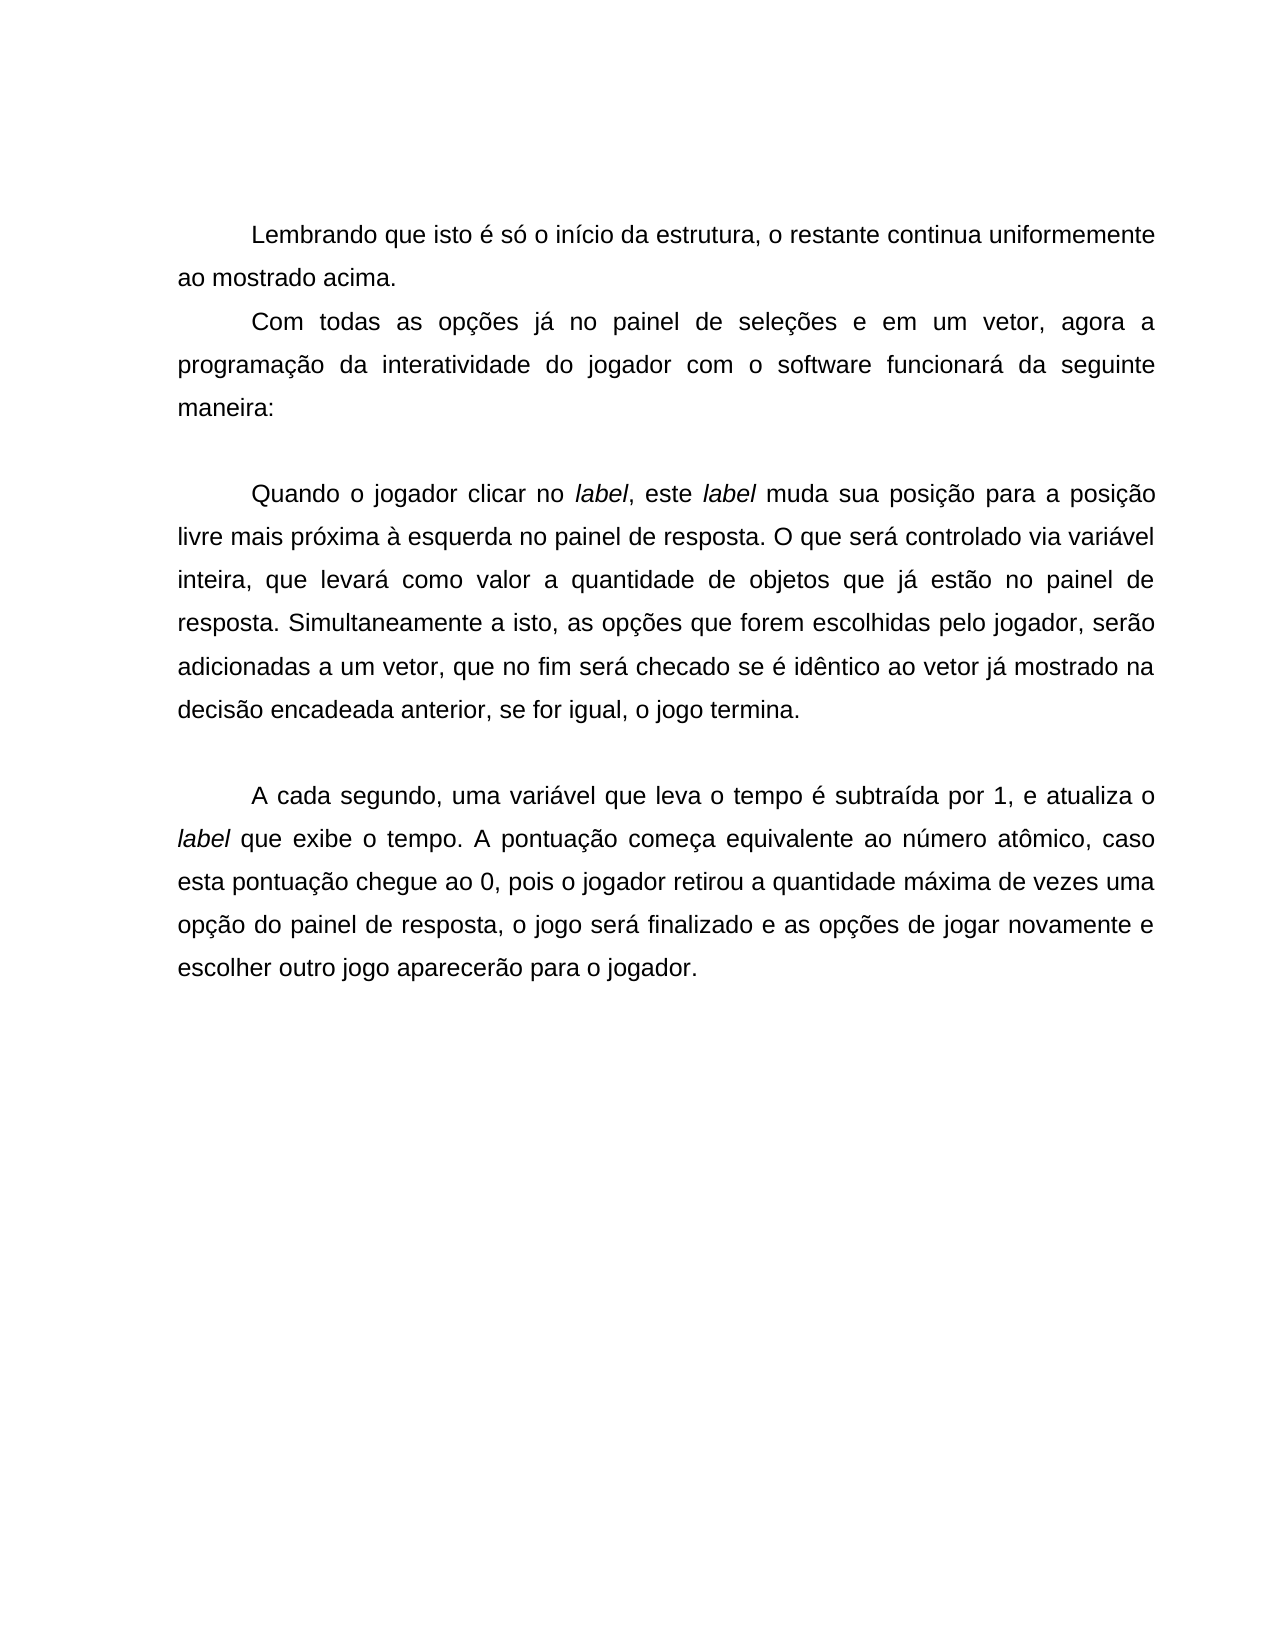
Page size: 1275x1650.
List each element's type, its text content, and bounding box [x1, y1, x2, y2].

text A cada segundo, uma variável que leva o tempo é subtraída por 1, e atualiza o label que exibe o tempo. A pontuação começa equivalente ao número atômico, caso esta pontuação chegue ao 0, pois o jogador retirou a quantidade máxima de vezes uma opção do painel de resposta, o jogo será finalizado e as opções de jogar novamente e escolher outro jogo aparecerão para o jogador. [177, 781, 1157, 982]
text Lembrando que isto é só o início da estrutura, o restante continua uniformemente ao mostrado acima. [177, 220, 1157, 292]
text Quando o jogador clicar no label, este label muda sua posição para a posição livre mais próxima à esquerda no painel de resposta. O que será controlado via variável inteira, que levará como valor a quantidade de objetos que já estão no painel de resposta. Simultaneamente a isto, as opções que forem escolhidas pelo jogador, serão adicionadas a um vetor, que no fim será checado se é idêntico ao vetor já mostrado na decisão encadeada anterior, se for igual, o jogo termina. [177, 479, 1157, 723]
text Com todas as opções já no painel de seleções e em um vetor, agora a programação da interatividade do jogador com o software funcionará da seguinte maneira: [177, 307, 1157, 422]
